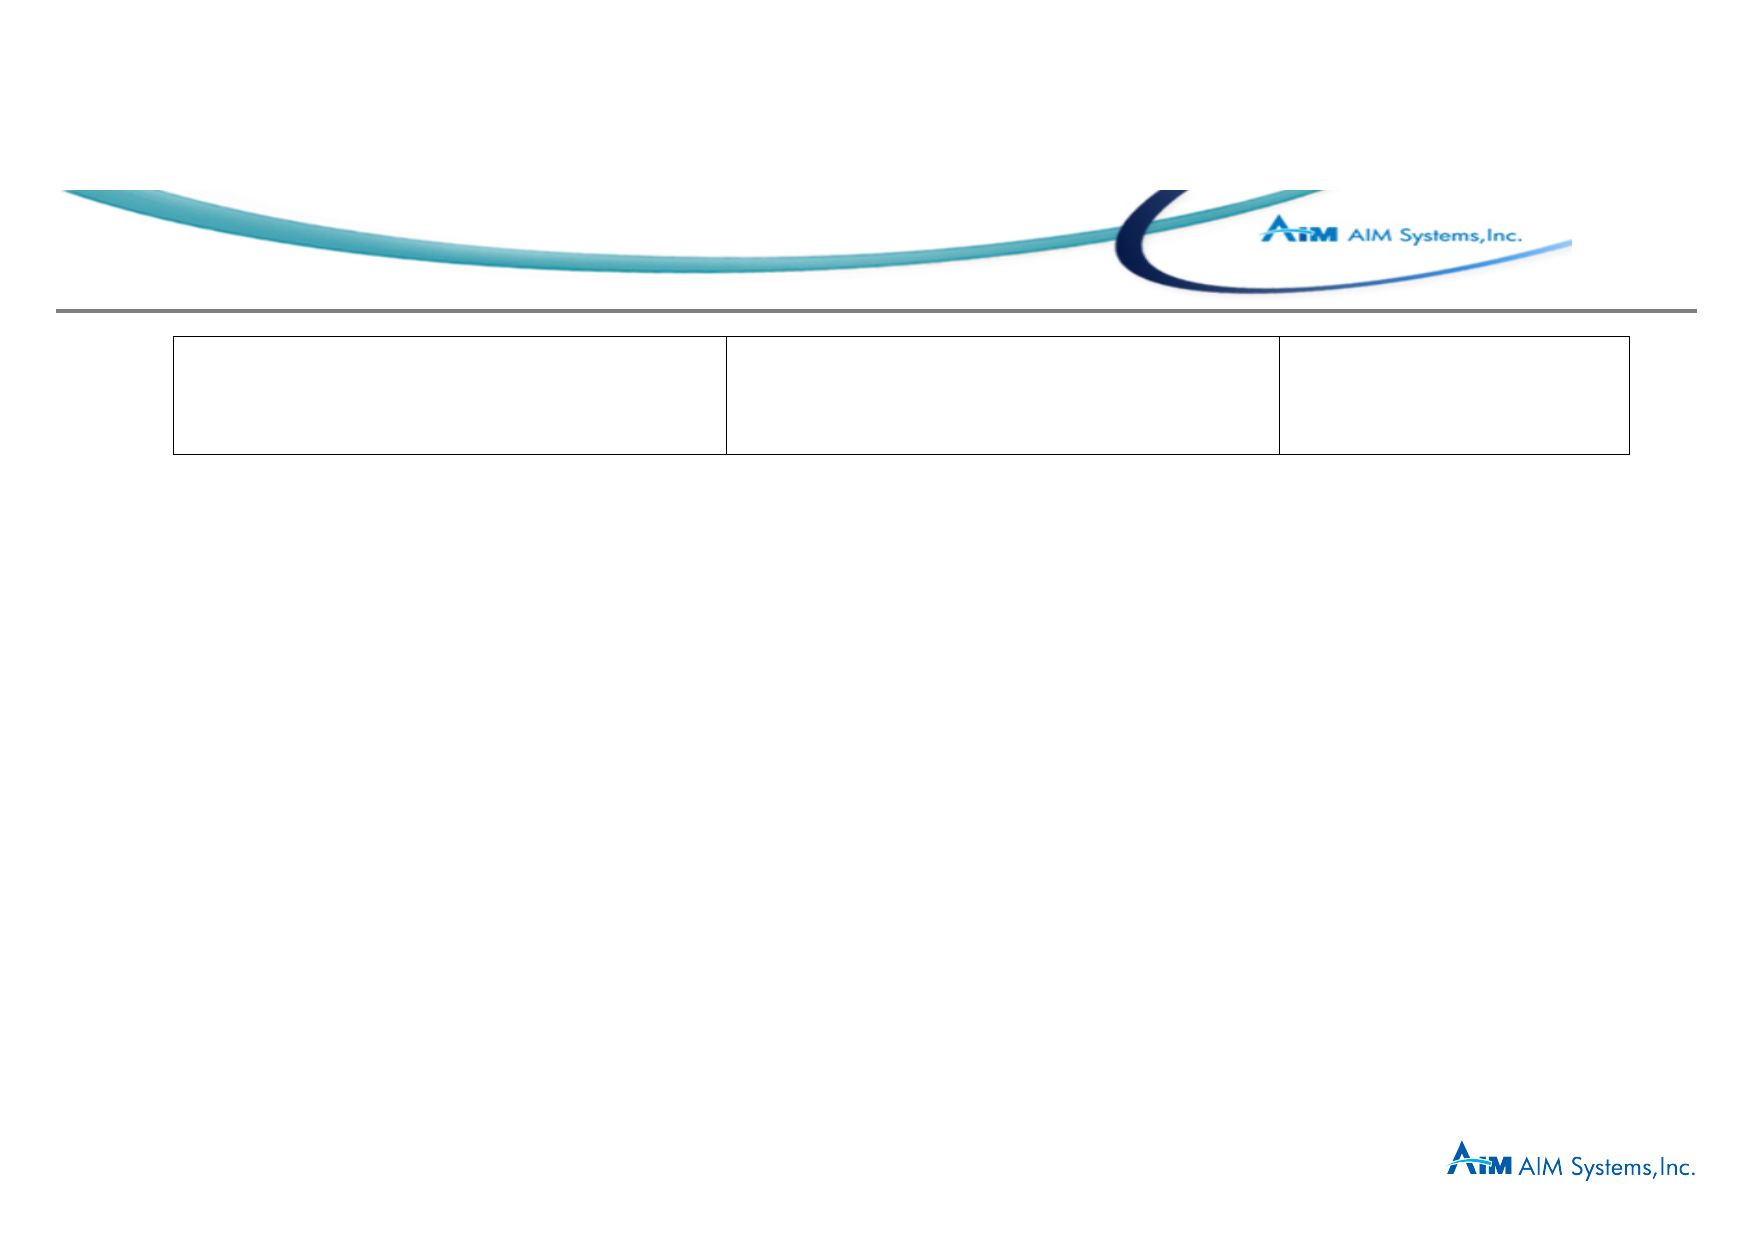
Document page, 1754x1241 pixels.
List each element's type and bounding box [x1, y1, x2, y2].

picture [56, 190, 1572, 309]
table_cell [1280, 337, 1629, 454]
table_cell [174, 337, 726, 454]
picture [1444, 1140, 1695, 1181]
table_cell [727, 337, 1279, 454]
